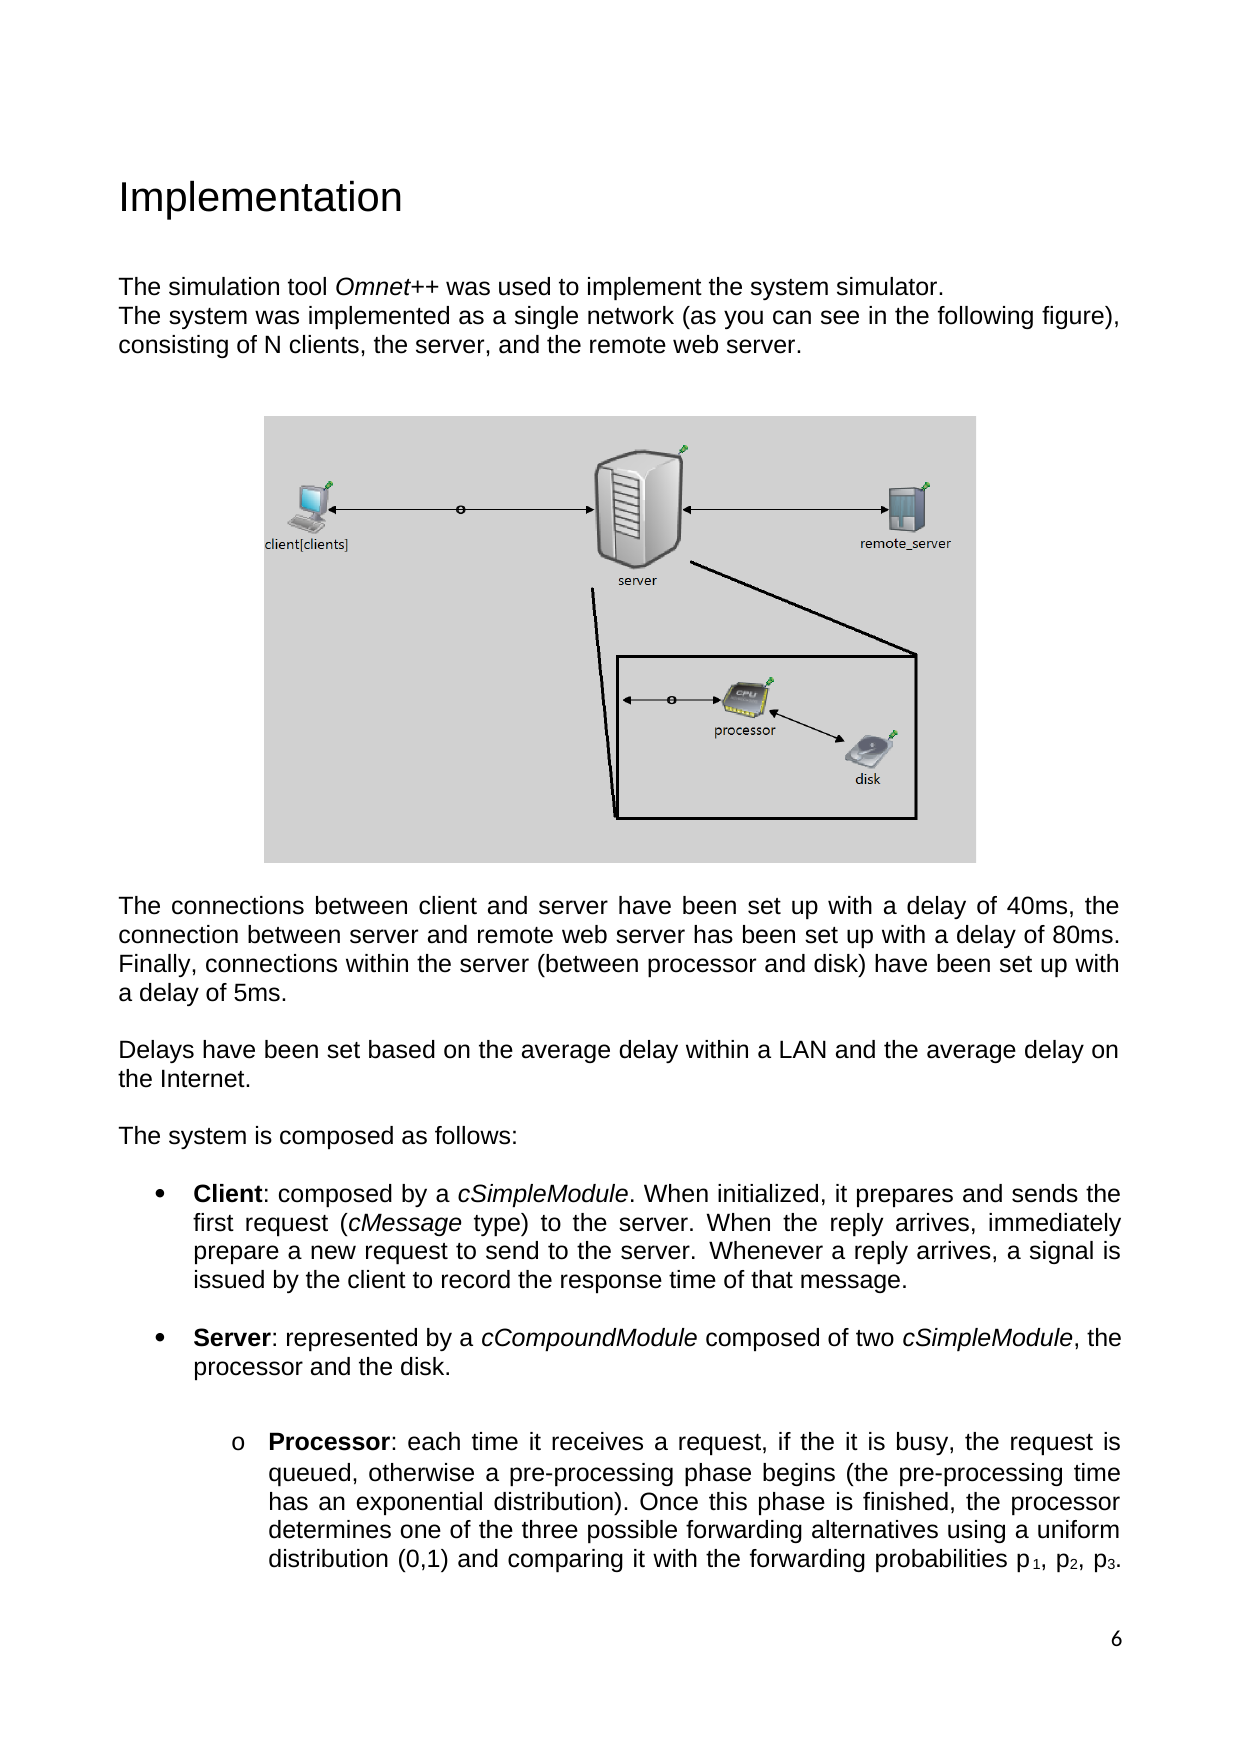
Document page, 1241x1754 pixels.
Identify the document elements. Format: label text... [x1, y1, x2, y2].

text Delays have been set based on the average delay within a LAN and the average delay on the Internet. [118, 1035, 1122, 1092]
list Server: represented by a cCompoundModule composed of two cSimpleModule, the processor and the disk. [156, 1323, 1122, 1380]
subtitle Implementation [118, 173, 1122, 221]
text The system was implemented as a single network (as you can see in the following figure), consisting of N clients, the server, and the remote web server. [118, 301, 1122, 358]
text The connections between client and server have been set up with a delay of 40ms, the connection between server and remote web server has been set up with a delay of 80ms. Finally, connections within the server (between processor and disk) have been set up with a delay of 5ms. [118, 891, 1122, 1006]
text The simulation tool Omnet++ was used to implement the system simulator. [118, 272, 1122, 301]
picture [264, 416, 977, 863]
text The system is composed as follows: [118, 1121, 1122, 1150]
list Client: composed by a cSimpleModule. When initialized, it prepares and sends the first request (cMessage type) to the server. When the reply arrives, immediately prepare a new request to send to the server. Whenever a reply arrives, a signal is issued by the client to record the response time of that message. [156, 1179, 1122, 1294]
